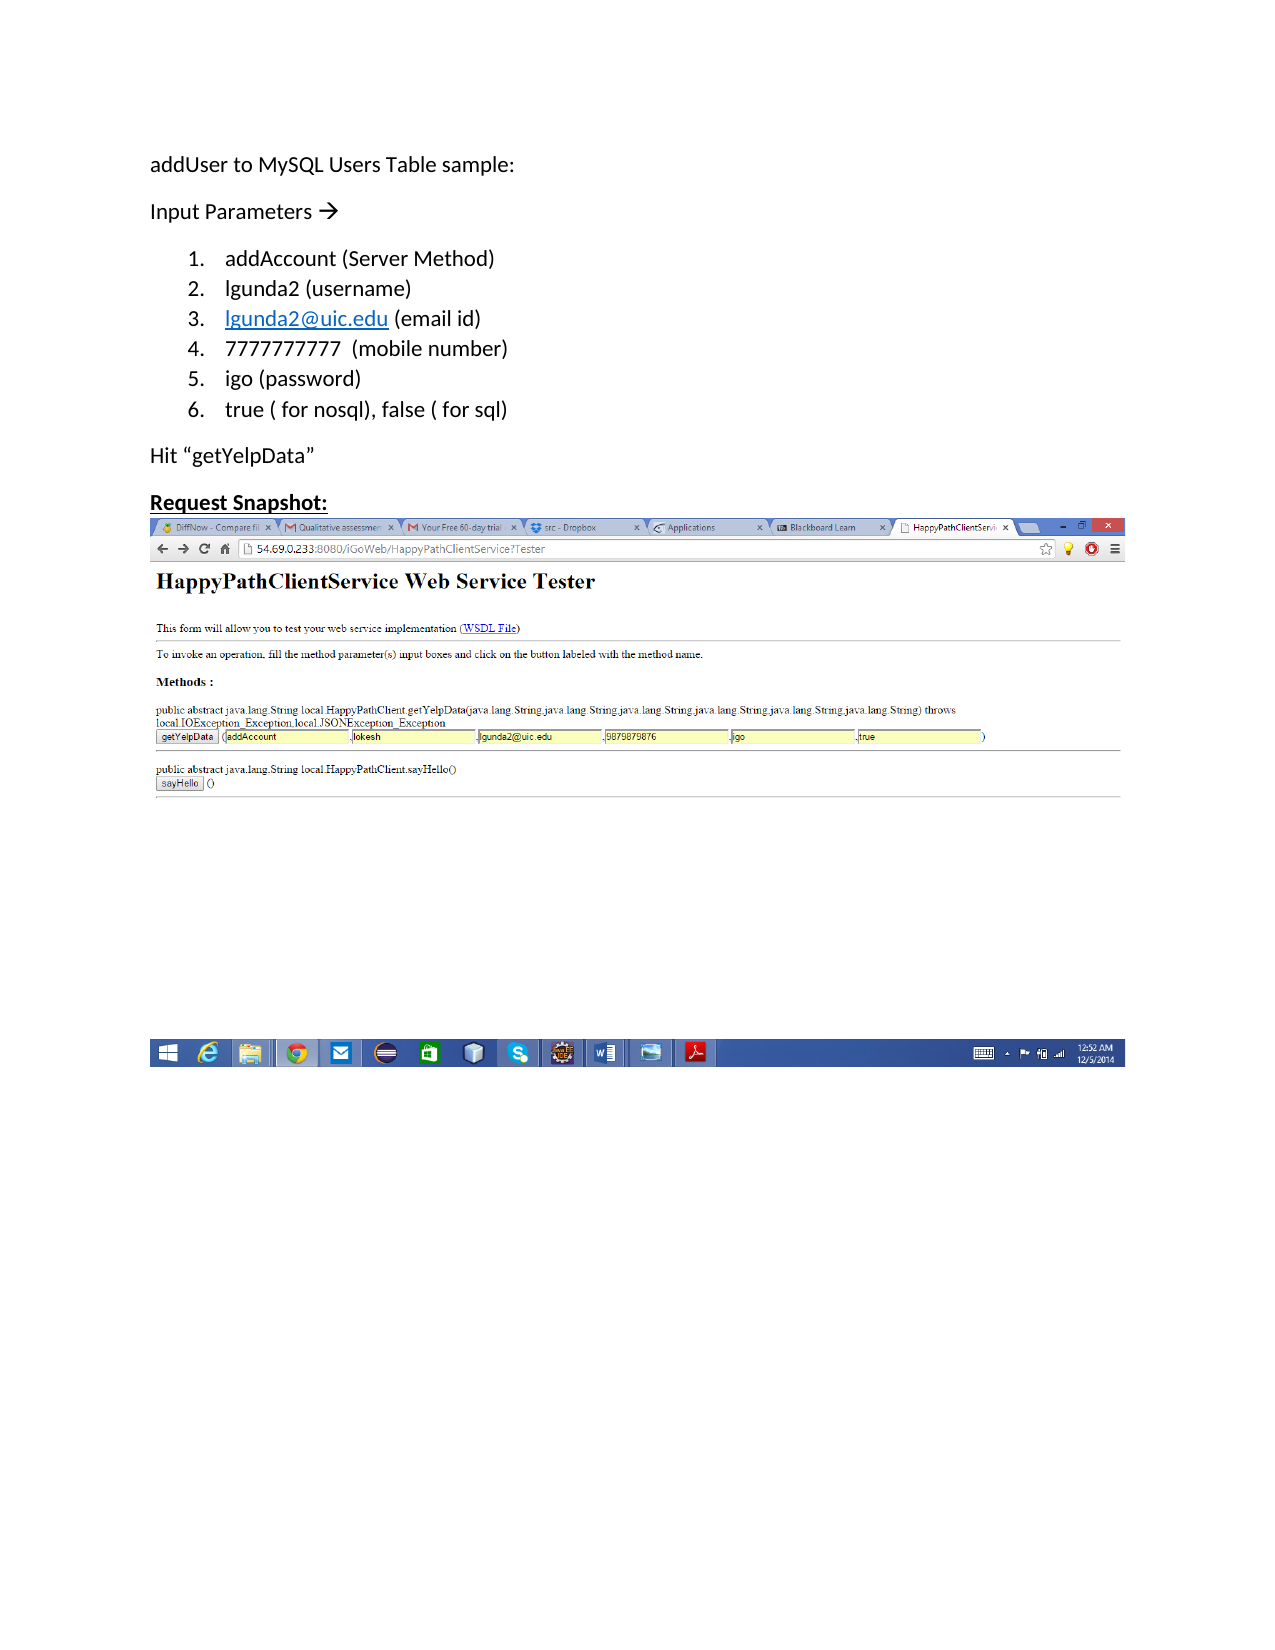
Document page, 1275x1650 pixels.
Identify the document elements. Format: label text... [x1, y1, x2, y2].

list addAccount (Server Method) [187, 244, 1125, 272]
text addUser to MySQL Users Table sample: [150, 150, 1125, 178]
list igo (password) [187, 364, 1125, 393]
list 7777777777 (mobile number) [187, 334, 1125, 362]
text Hit “getYelpData” [150, 442, 1125, 470]
text Input Parameters [150, 197, 1125, 225]
list lgunda2@uic.edu (email id) [187, 304, 1125, 332]
picture [150, 518, 1125, 1067]
list lgunda2 (username) [187, 274, 1125, 302]
list true ( for nosql), false ( for sql) [187, 395, 1125, 423]
text Request Snapshot: [150, 488, 1125, 518]
